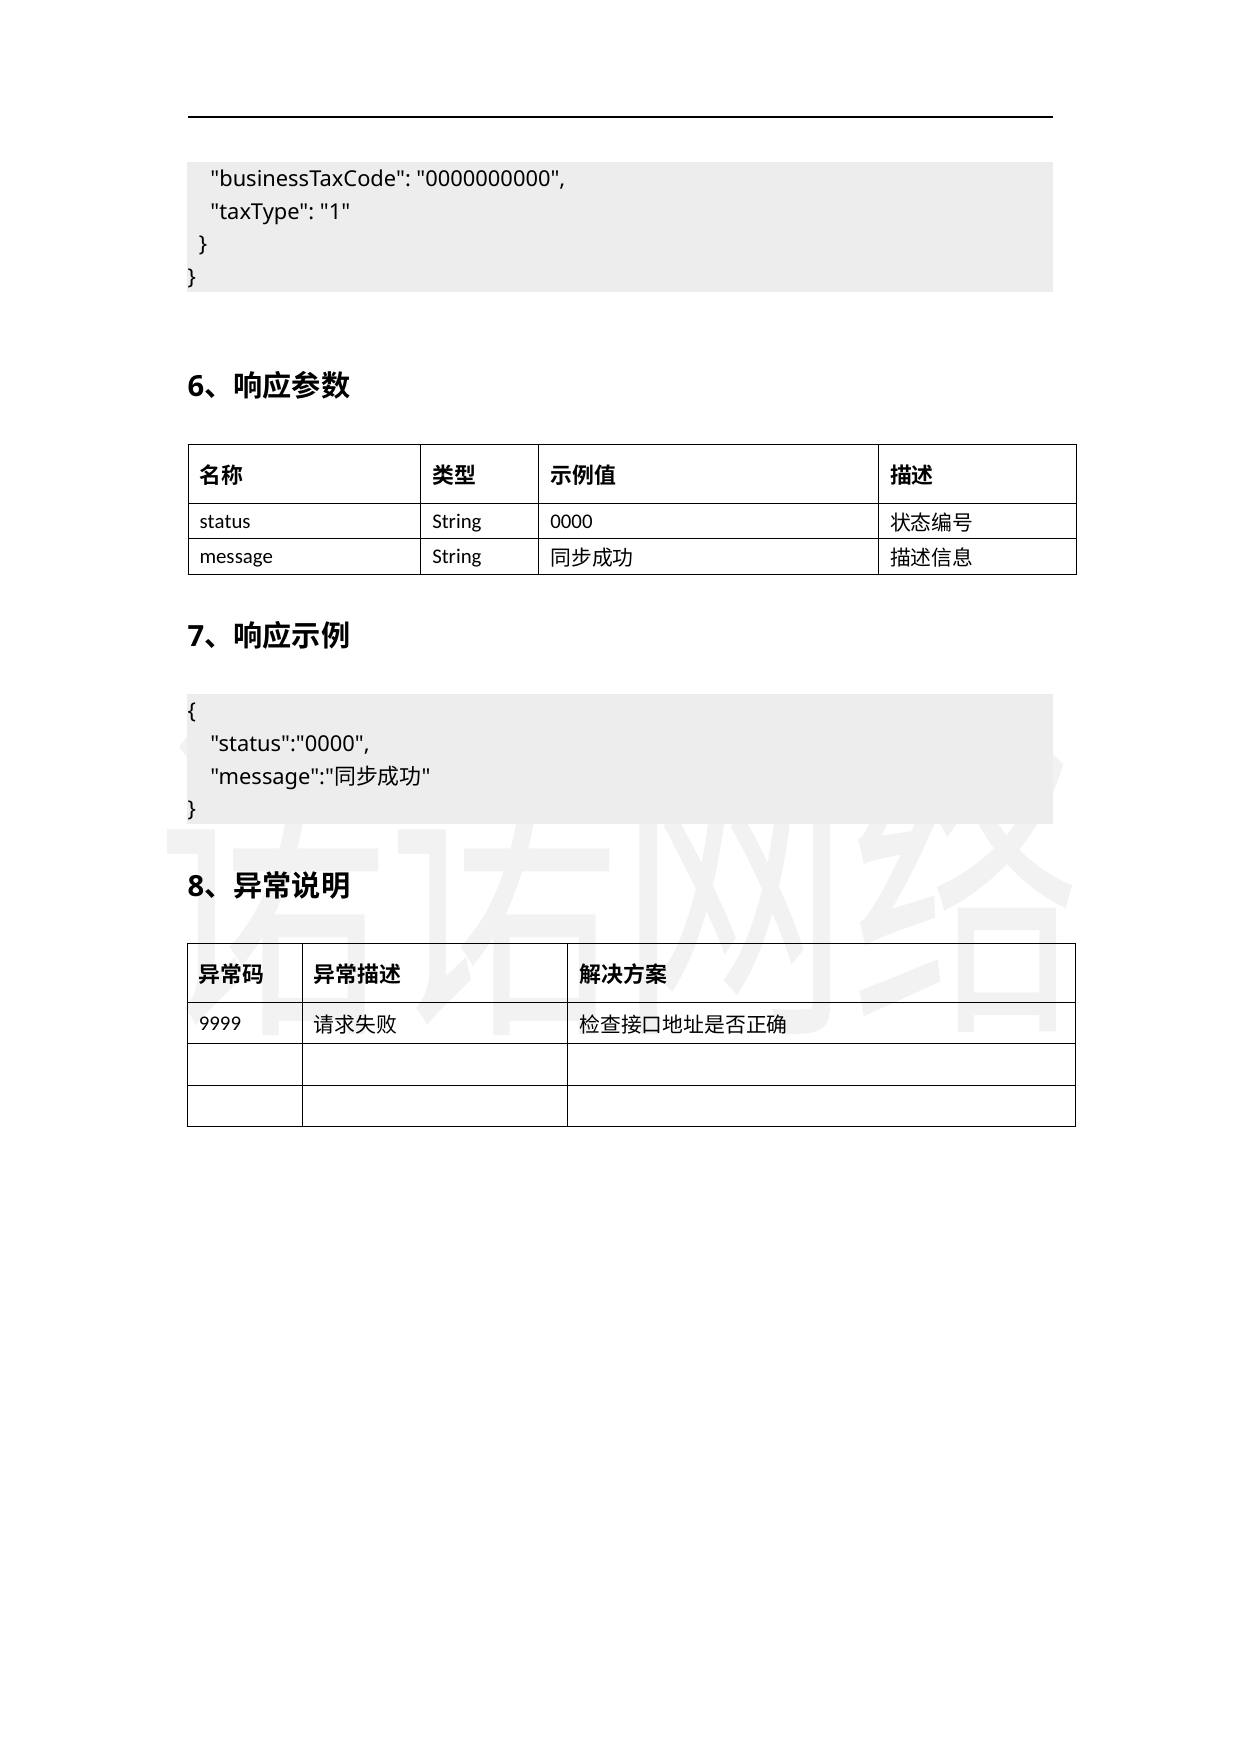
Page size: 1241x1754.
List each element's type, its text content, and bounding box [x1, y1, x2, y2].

table_cell 状态编号 [879, 504, 1076, 538]
table_cell message [189, 539, 420, 573]
table_header 异常码 [188, 944, 302, 1002]
text "message":"同步成功" [187, 759, 1053, 791]
table_cell 9999 [188, 1003, 302, 1043]
subtitle 7、响应示例 [187, 602, 1053, 667]
subtitle 8、异常说明 [187, 851, 1053, 916]
table_header 异常描述 [303, 944, 567, 1002]
table_cell 检查接口地址是否正确 [568, 1003, 1075, 1043]
table_header 解决方案 [568, 944, 1075, 1002]
table_cell 描述信息 [879, 539, 1076, 573]
table_cell status [189, 504, 420, 538]
text } [187, 227, 1053, 259]
table_cell [303, 1086, 567, 1126]
table_cell 请求失败 [303, 1003, 567, 1043]
table_header 名称 [189, 445, 420, 503]
text "taxType": "1" [187, 194, 1053, 227]
table_cell 同步成功 [539, 539, 878, 573]
table_cell [188, 1086, 302, 1126]
table_header 示例值 [539, 445, 878, 503]
text } [187, 259, 1053, 292]
table_cell [188, 1044, 302, 1085]
table_cell String [421, 539, 538, 573]
text } [187, 791, 1053, 824]
text "status":"0000", [187, 726, 1053, 759]
table_cell 0000 [539, 504, 878, 538]
table_cell [303, 1044, 567, 1085]
text { [187, 694, 1053, 726]
table_cell [568, 1086, 1075, 1126]
table_cell [568, 1044, 1075, 1085]
table_header 描述 [879, 445, 1076, 503]
text "businessTaxCode": "0000000000", [187, 162, 1053, 194]
table_cell String [421, 504, 538, 538]
table_header 类型 [421, 445, 538, 503]
subtitle 6、响应参数 [187, 352, 1053, 417]
